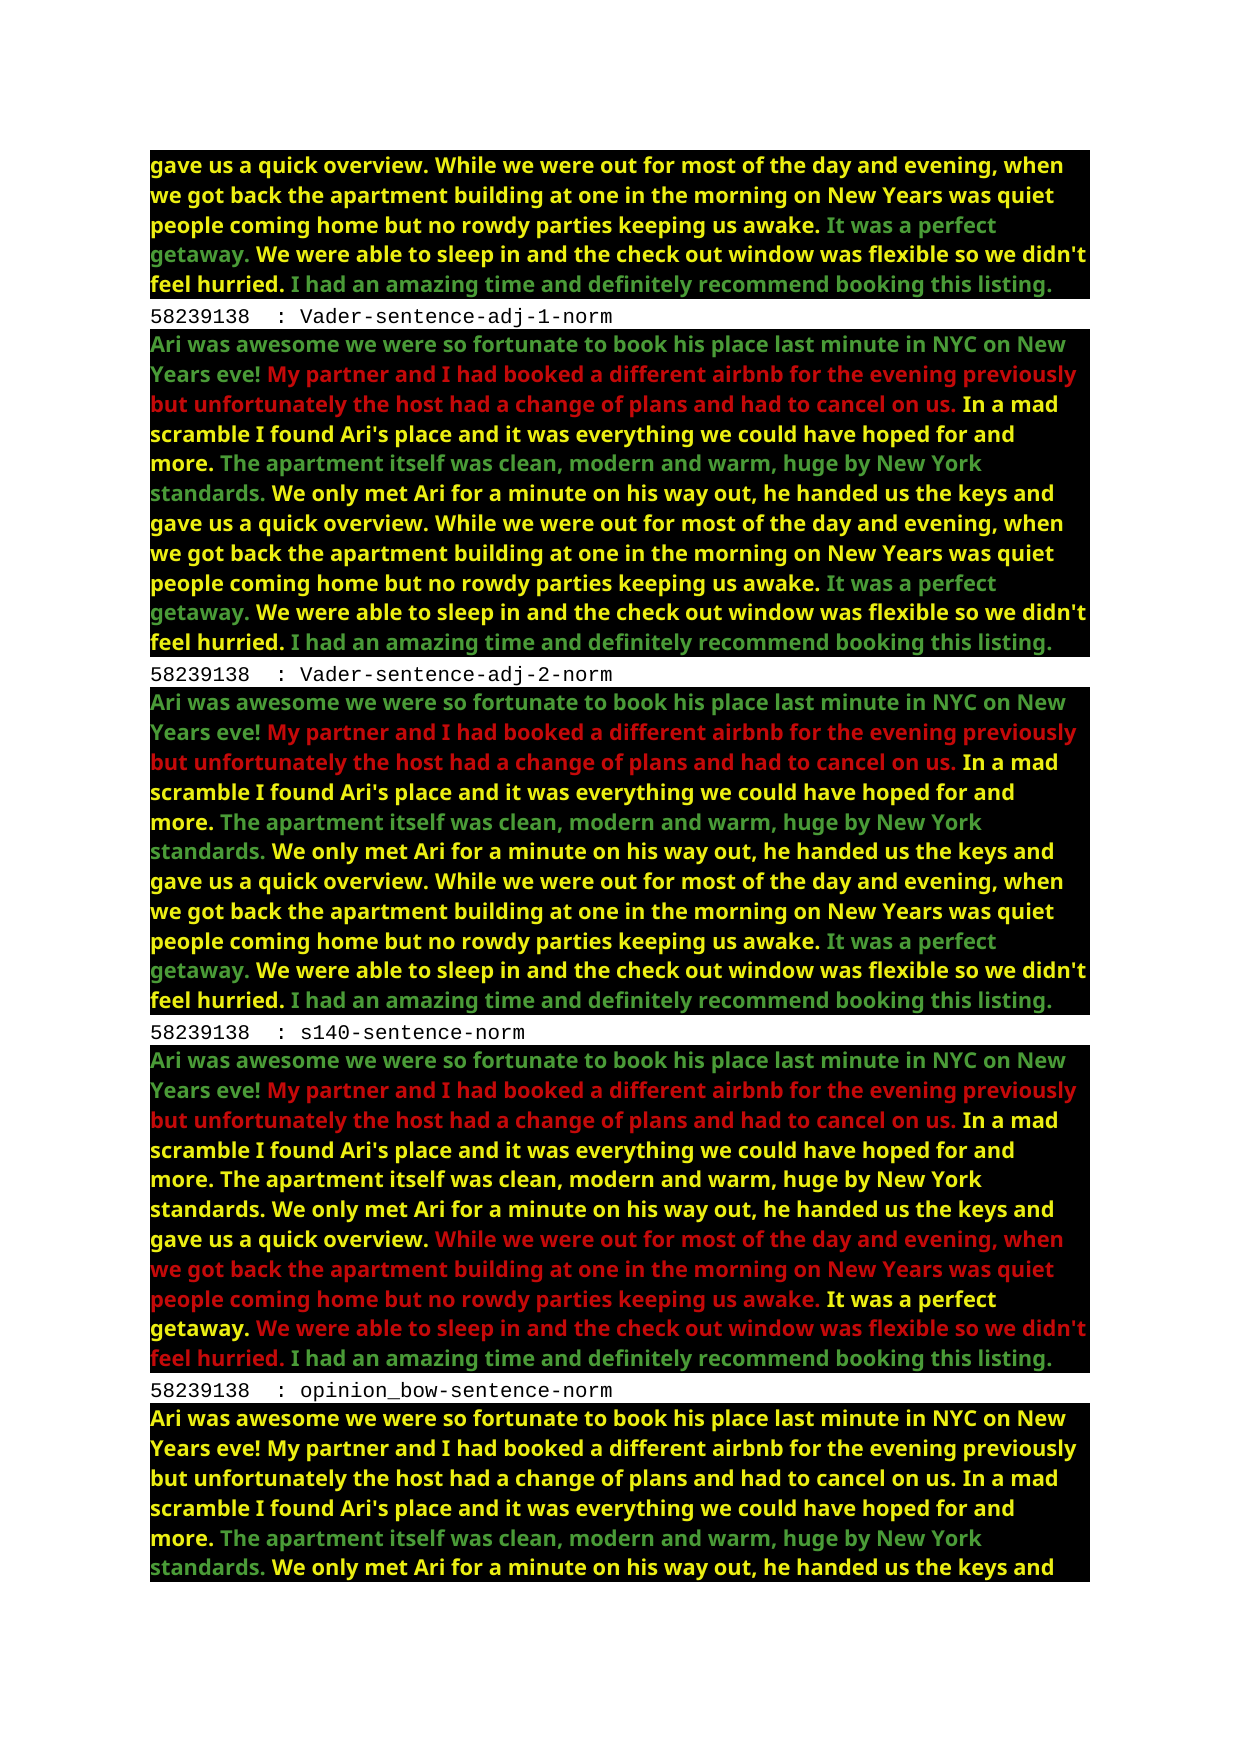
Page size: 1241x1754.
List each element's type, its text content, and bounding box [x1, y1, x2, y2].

text 58239138 : s140-sentence-norm [150, 1015, 1090, 1045]
text 58239138 : opinion_bow-sentence-norm [150, 1373, 1090, 1403]
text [150, 1403, 1090, 1582]
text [150, 150, 1090, 299]
text 58239138 : Vader-sentence-adj-1-norm [150, 299, 1090, 329]
text 58239138 : Vader-sentence-adj-2-norm [150, 657, 1090, 687]
